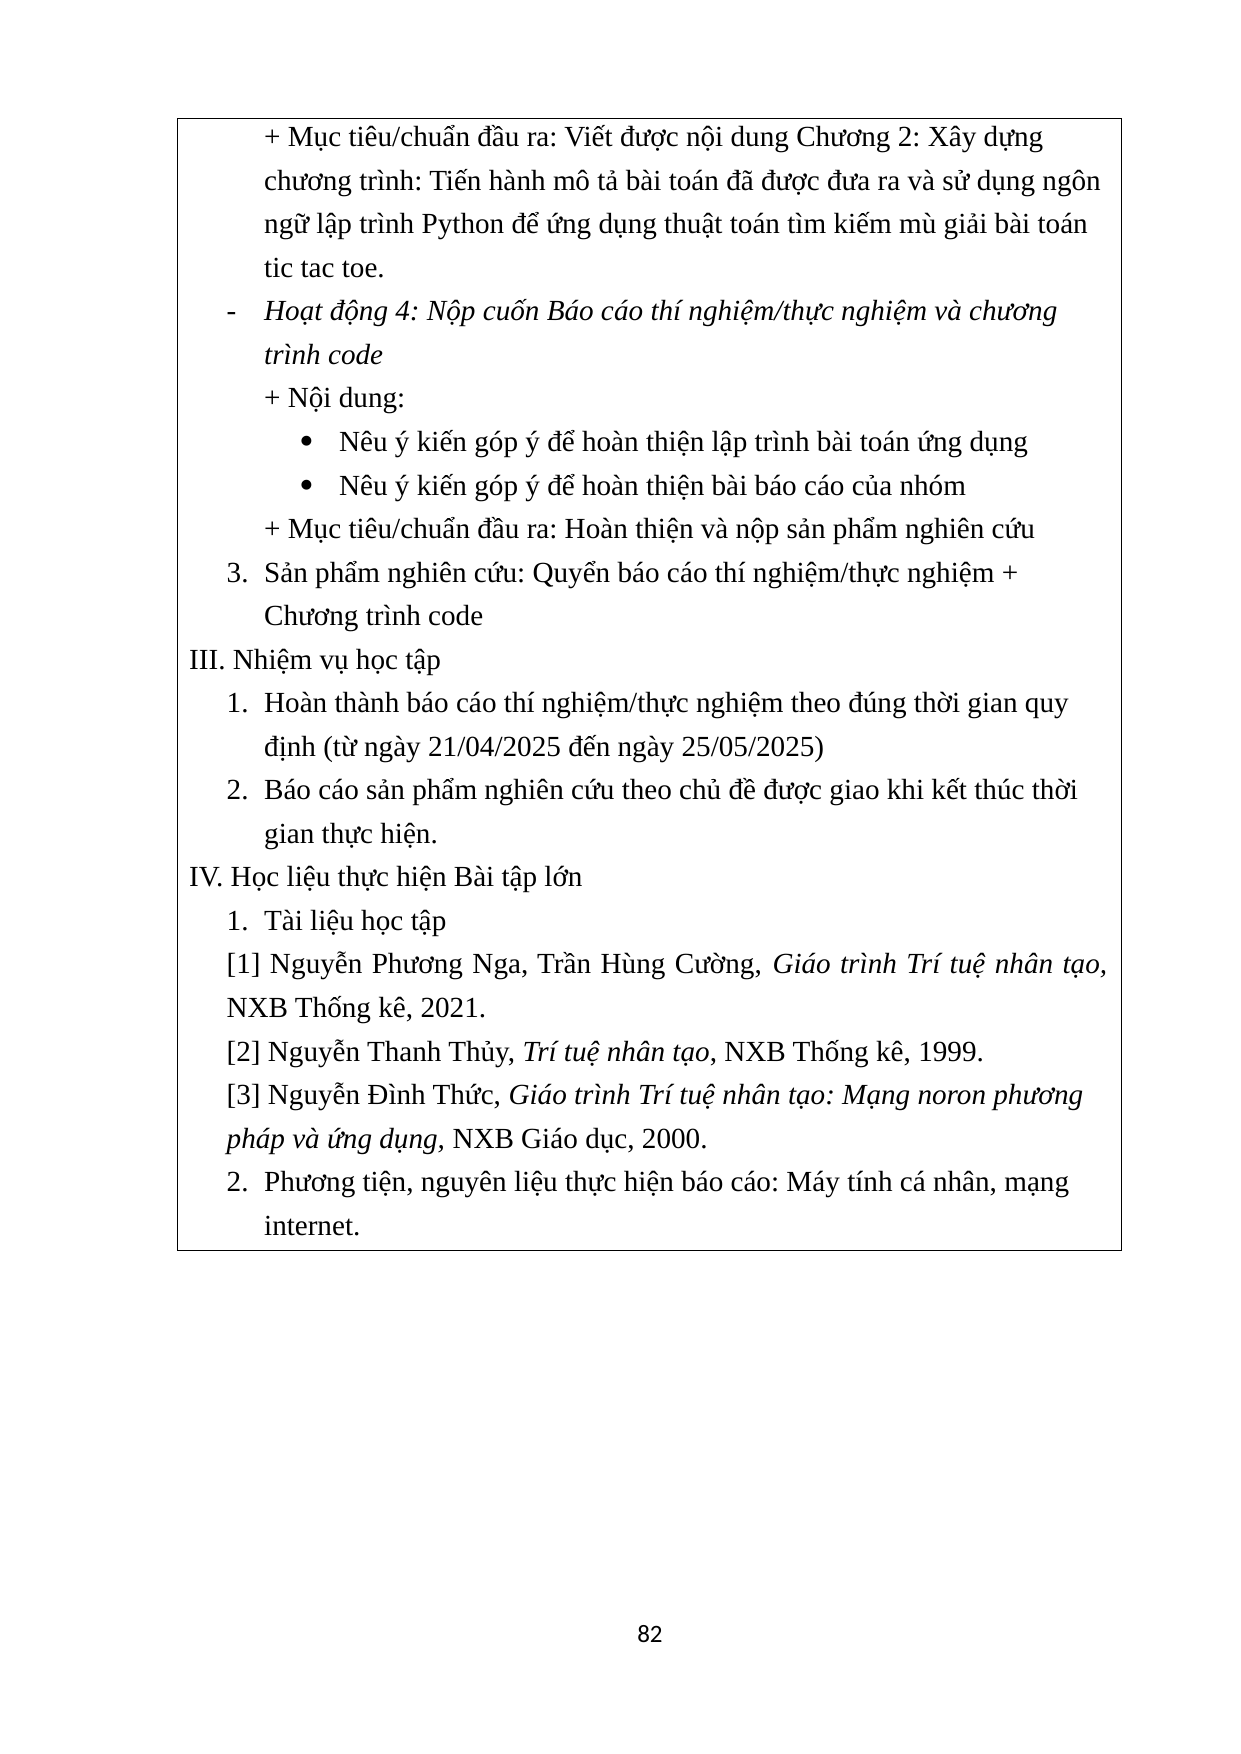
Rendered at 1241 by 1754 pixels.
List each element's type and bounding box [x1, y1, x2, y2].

table_header [178, 119, 1121, 1250]
